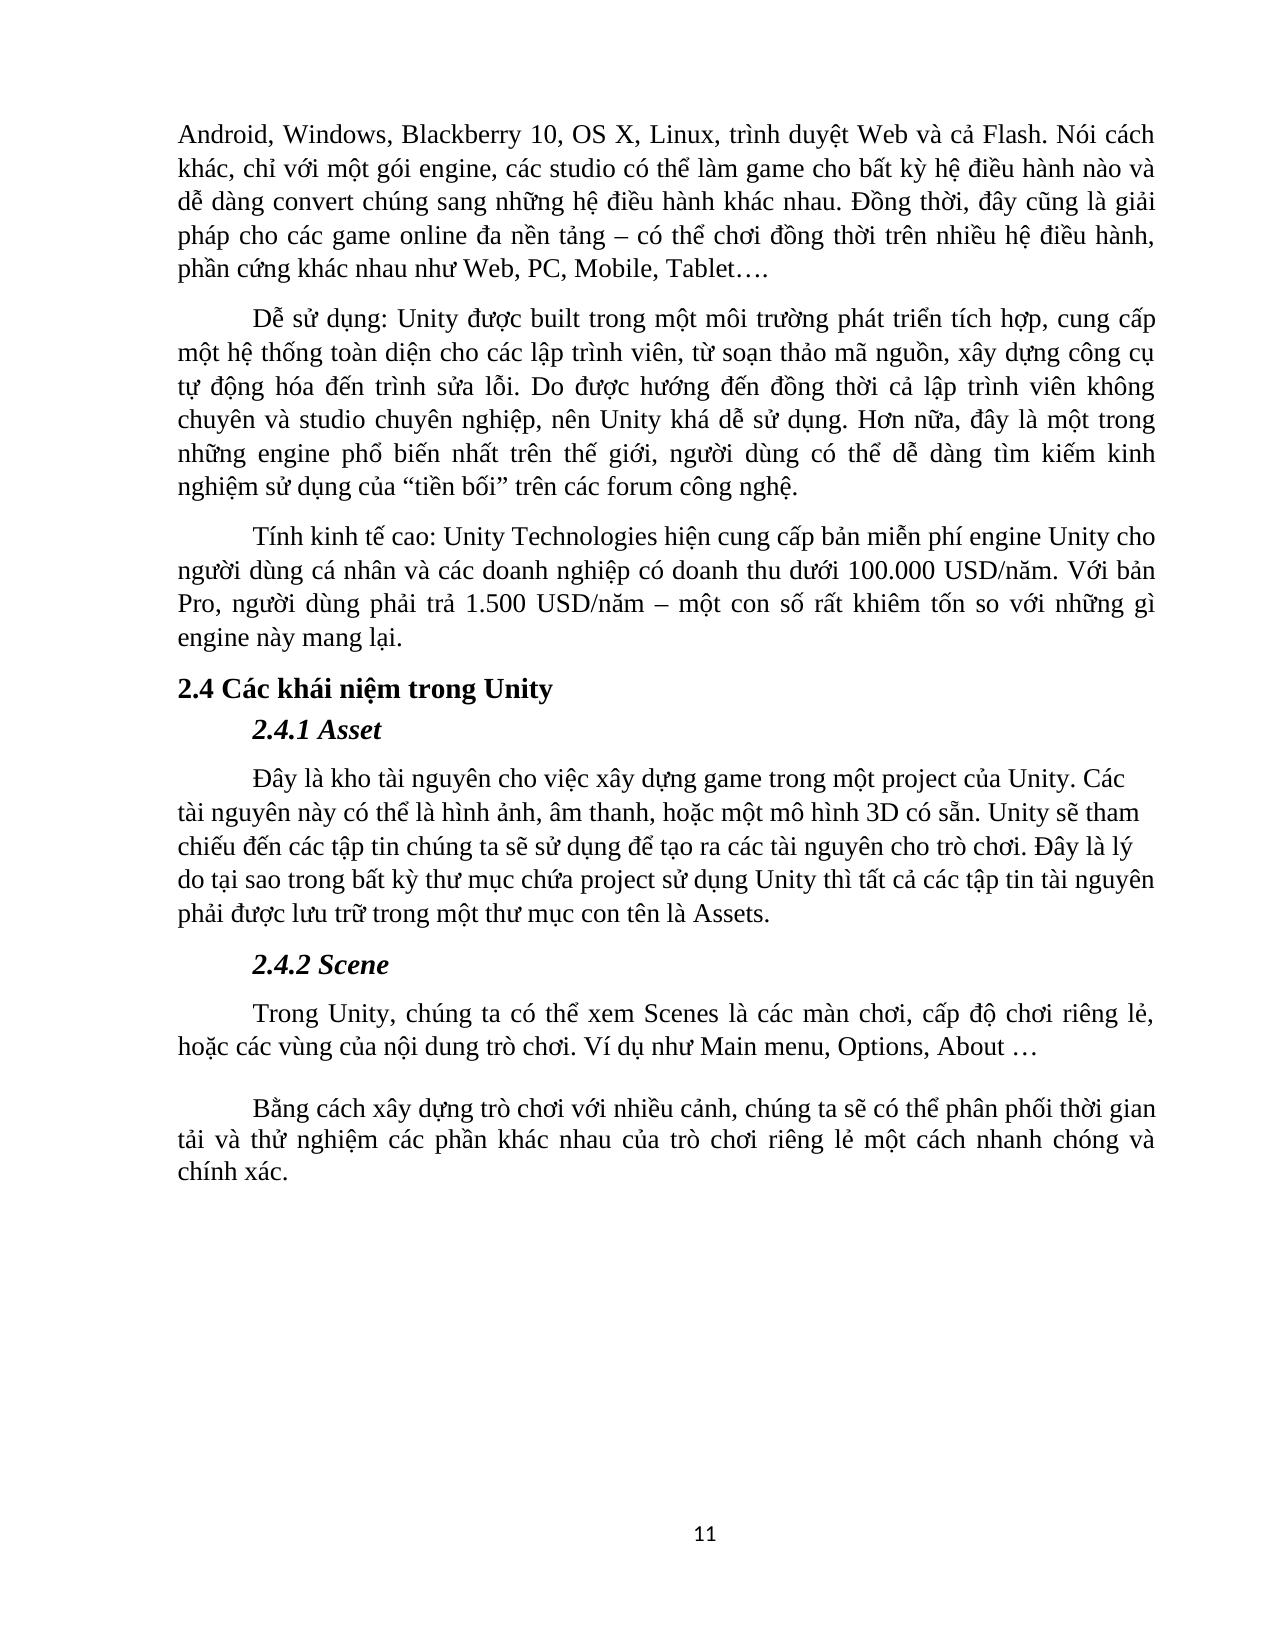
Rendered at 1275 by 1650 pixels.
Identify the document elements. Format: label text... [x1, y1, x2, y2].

text Đây là kho tài nguyên cho việc xây dựng game trong một project của Unity. Các tài nguyên này có thể là hình ảnh, âm thanh, hoặc một mô hình 3D có sẵn. Unity sẽ tham chiếu đến các tập tin chúng ta sẽ sử dụng để tạo ra các tài nguyên cho trò chơi. Đây là lý do tại sao trong bất kỳ thư mục chứa project sử dụng Unity thì tất cả các tập tin tài nguyên phải được lưu trữ trong một thư mục con tên là Assets. [177, 763, 1157, 928]
text Trong Unity, chúng ta có thể xem Scenes là các màn chơi, cấp độ chơi riêng lẻ, hoặc các vùng của nội dung trò chơi. Ví dụ như Main menu, Options, About … [178, 997, 1156, 1061]
text 2.4 Các khái niệm trong Unity [177, 671, 1156, 705]
text Bằng cách xây dựng trò chơi với nhiều cảnh, chúng ta sẽ có thể phân phối thời gian tải và thử nghiệm các phần khác nhau của trò chơi riêng lẻ một cách nhanh chóng và chính xác. [177, 1092, 1157, 1186]
subtitle 2.4.1 Asset [177, 712, 1157, 746]
text Tính kinh tế cao: Unity Technologies hiện cung cấp bản miễn phí engine Unity cho người dùng cá nhân và các doanh nghiệp có doanh thu dưới 100.000 USD/năm. Với bản Pro, người dùng phải trả 1.500 USD/năm – một con số rất khiêm tốn so với những gì engine này mang lại. [177, 520, 1157, 652]
text Dễ sử dụng: Unity được built trong một môi trường phát triển tích hợp, cung cấp một hệ thống toàn diện cho các lập trình viên, từ soạn thảo mã nguồn, xây dựng công cụ tự động hóa đến trình sửa lỗi. Do được hướng đến đồng thời cả lập trình viên không chuyên và studio chuyên nghiệp, nên Unity khá dễ sử dụng. Hơn nữa, đây là một trong những engine phổ biến nhất trên thế giới, người dùng có thể dễ dàng tìm kiếm kinh nghiệm sử dụng của “tiền bối” trên các forum công nghệ. [177, 302, 1157, 501]
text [177, 118, 1157, 283]
subtitle 2.4.2 Scene [177, 947, 1157, 981]
